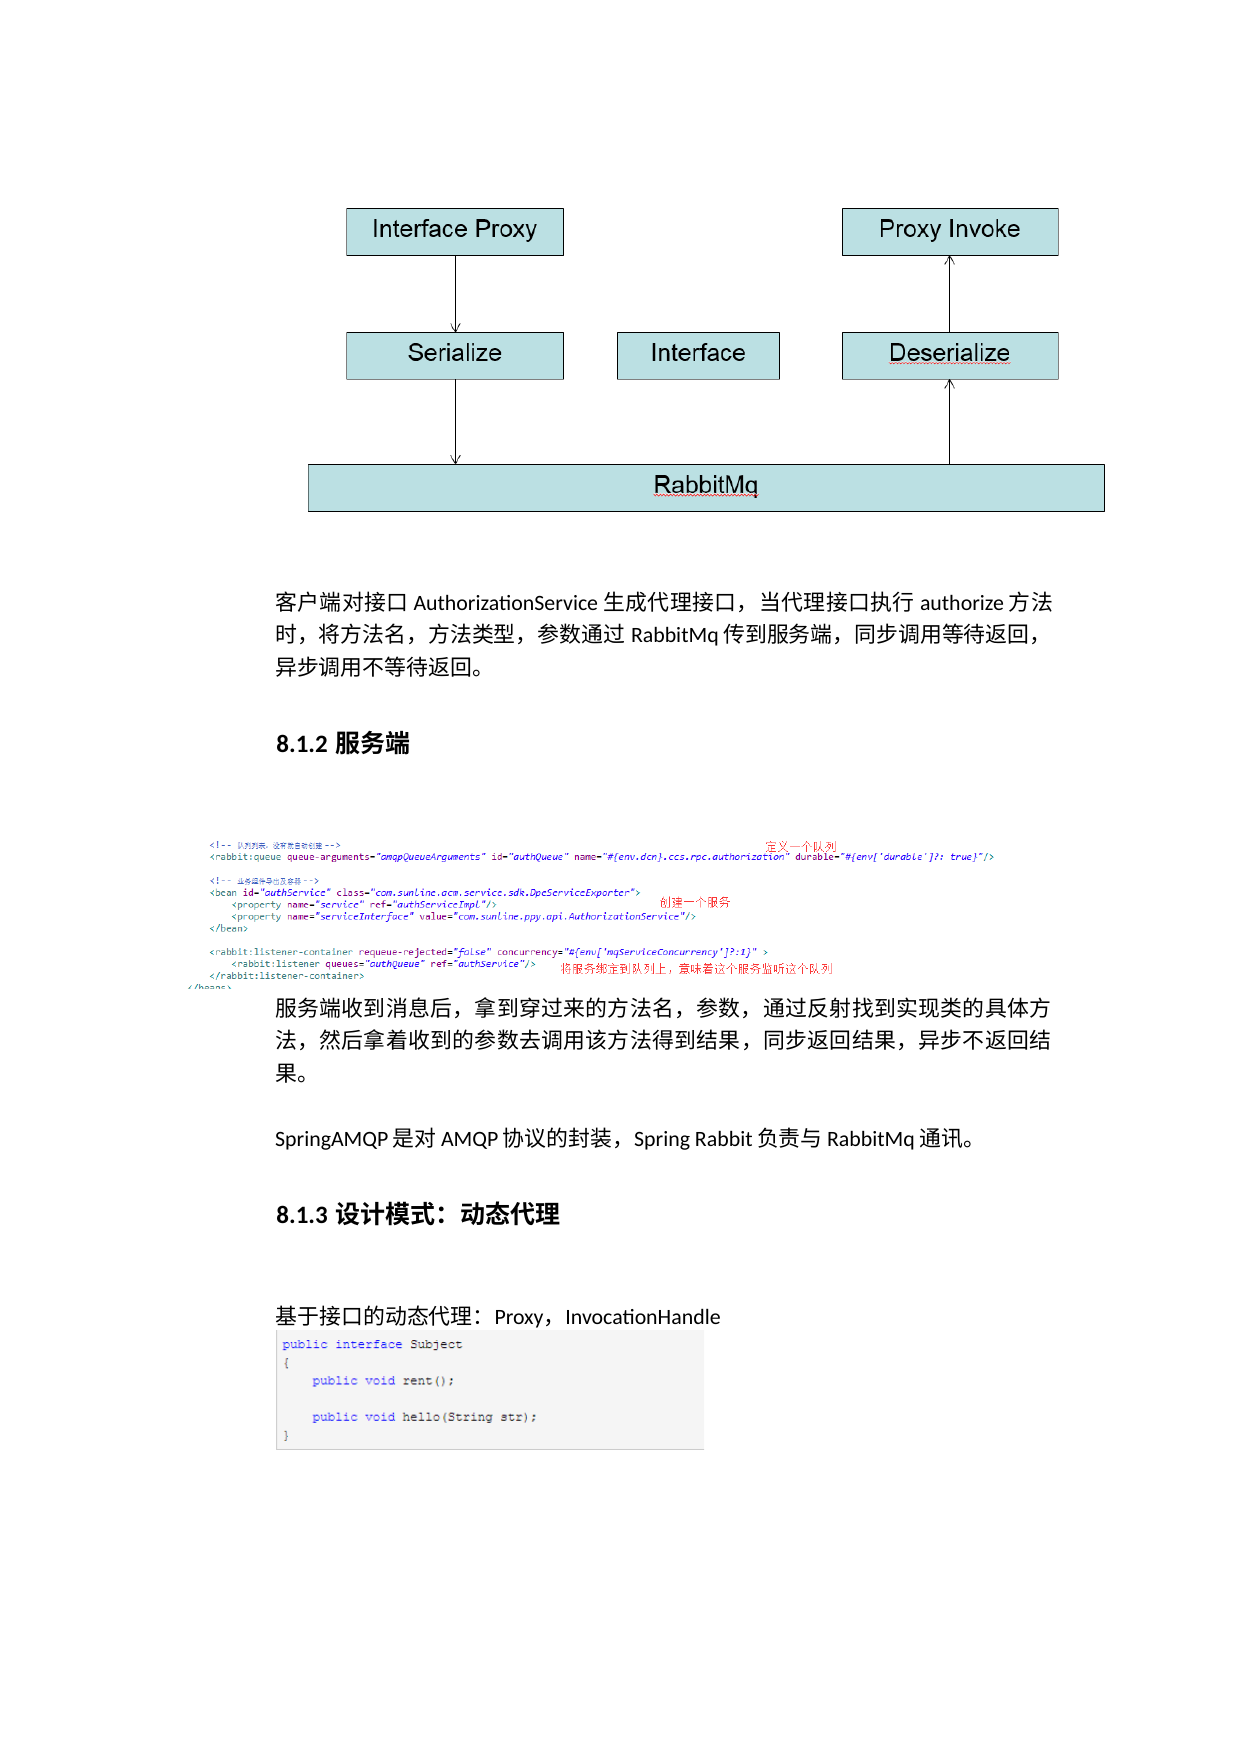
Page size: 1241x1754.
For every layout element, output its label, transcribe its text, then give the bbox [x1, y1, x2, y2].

picture [275, 1330, 705, 1450]
text 基于接口的动态代理：Proxy，InvocationHandle [232, 1298, 1053, 1331]
text 服务端收到消息后，拿到穿过来的方法名，参数，通过反射找到实现类的具体方法，然后拿着收到的参数去调用该方法得到结果，同步返回结果，异步不返回结果。 [275, 990, 1053, 1088]
subtitle 服务端 [276, 709, 1053, 774]
text SpringAMQP是对AMQP协议的封装，Spring Rabbit负责与RabbitMq通讯。 [231, 1120, 1053, 1153]
picture [187, 827, 1053, 989]
text 客户端对接口AuthorizationService生成代理接口，当代理接口执行authorize方法时，将方法名，方法类型，参数通过RabbitMq传到服务端，同步调用等待返回，异步调用不等待返回。 [275, 584, 1053, 682]
picture [275, 162, 1141, 559]
subtitle 设计模式：动态代理 [276, 1180, 1053, 1245]
